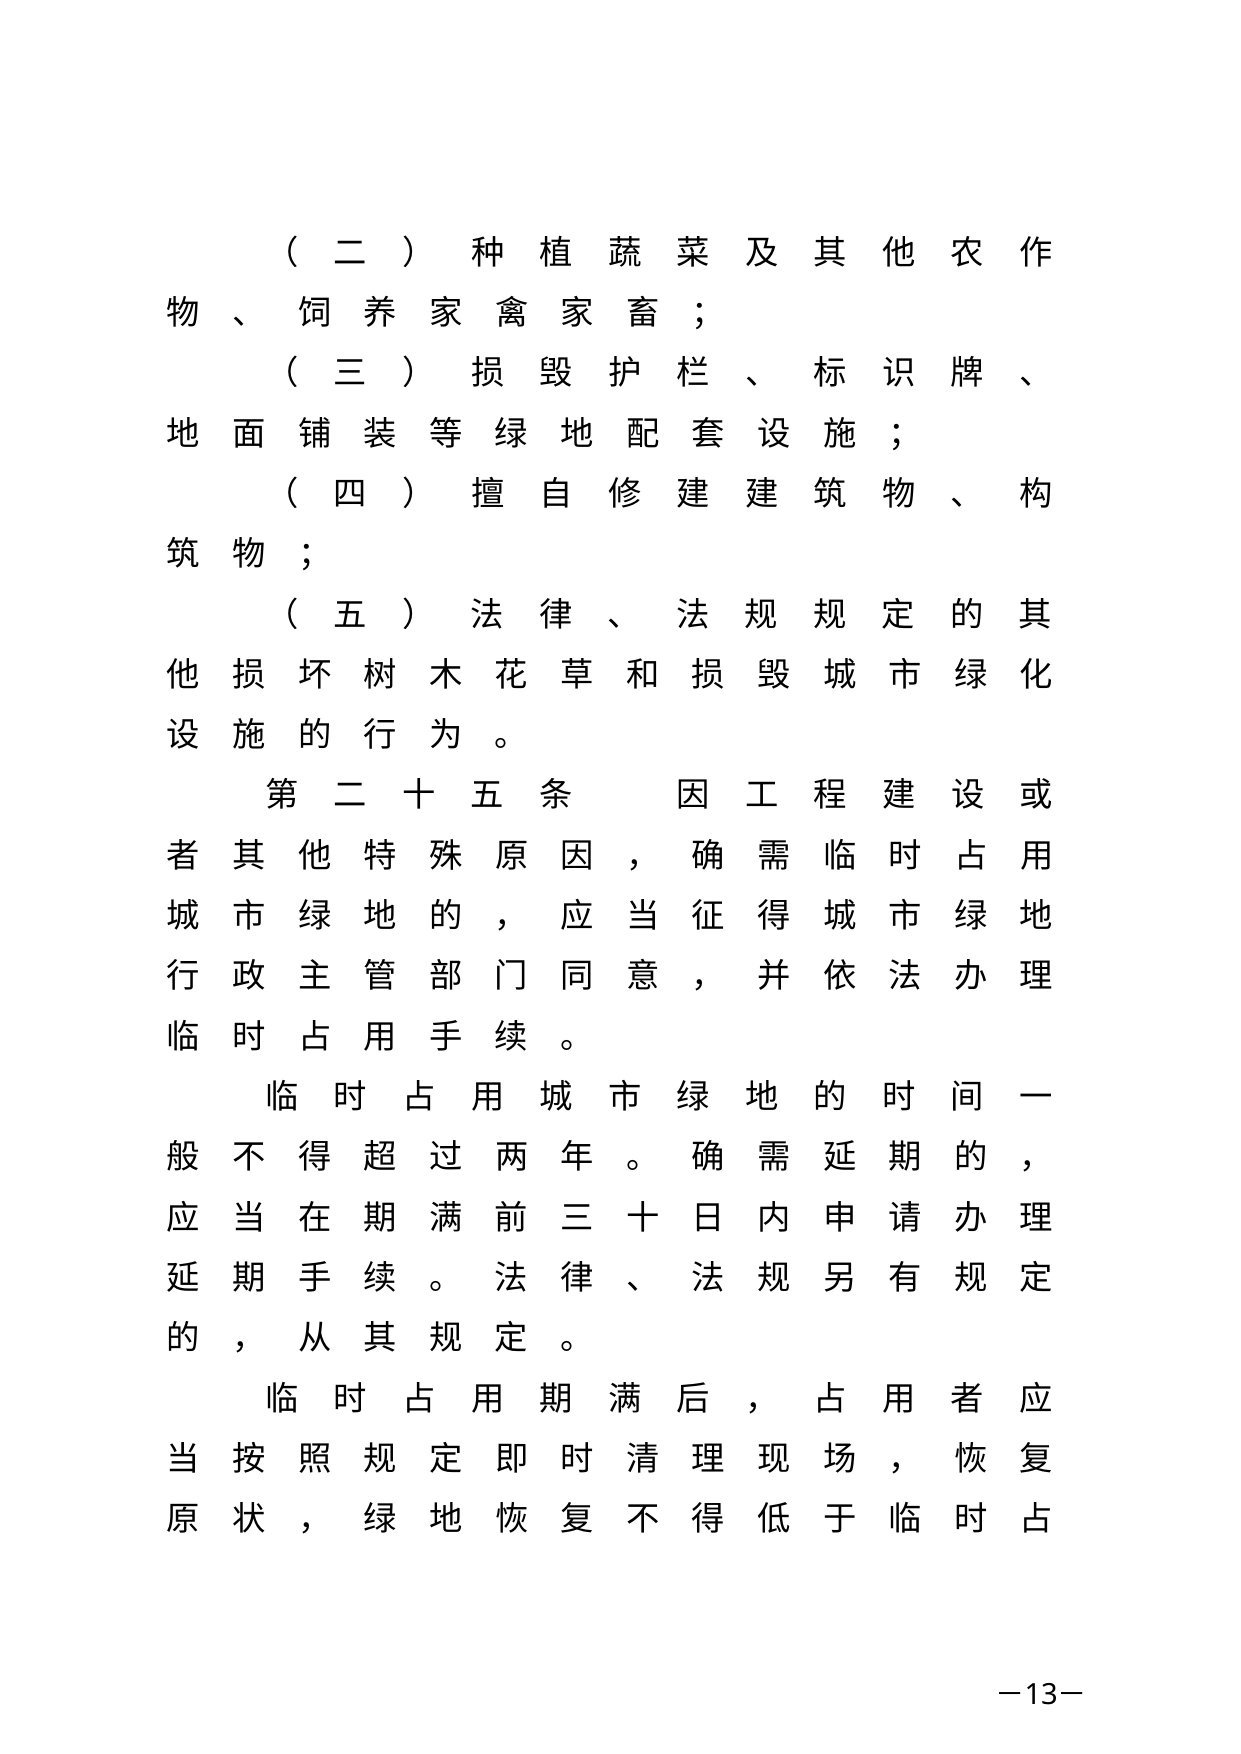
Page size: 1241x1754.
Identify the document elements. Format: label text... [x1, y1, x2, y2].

text （五）法律、法规规定的其他损坏树木花草和损毁城市绿化设施的行为。 [167, 581, 1085, 762]
text （二）种植蔬菜及其他农作物、饲养家禽家畜； [167, 219, 1085, 340]
text 临时占用城市绿地的时间一般不得超过两年。确需延期的，应当在期满前三十日内申请办理延期手续。法律、法规另有规定的，从其规定。 [167, 1064, 1085, 1365]
text 第二十五条 因工程建设或者其他特殊原因，确需临时占用城市绿地的，应当征得城市绿地行政主管部门同意，并依法办理临时占用手续。 [167, 762, 1085, 1064]
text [167, 1365, 1085, 1546]
text （四）擅自修建建筑物、构筑物； [167, 461, 1085, 581]
text （三）损毁护栏、标识牌、地面铺装等绿地配套设施； [167, 340, 1085, 461]
